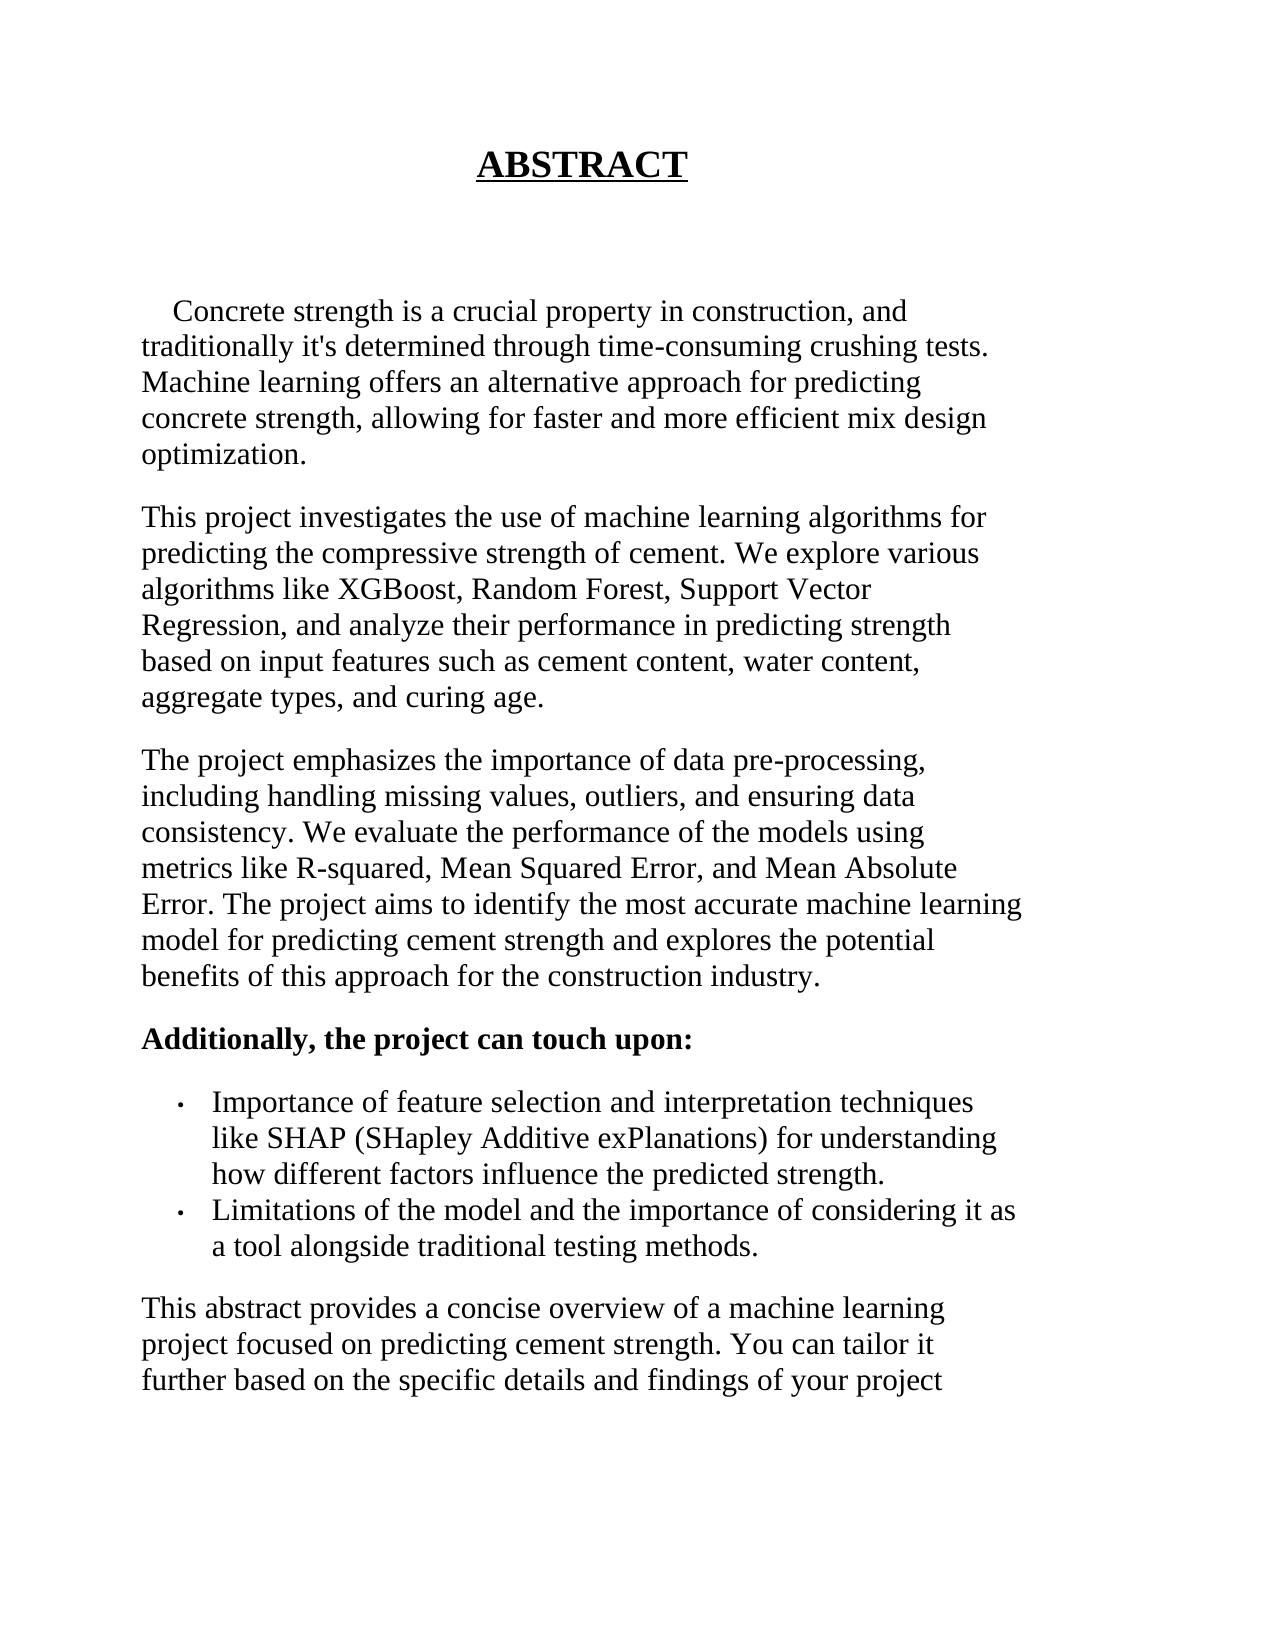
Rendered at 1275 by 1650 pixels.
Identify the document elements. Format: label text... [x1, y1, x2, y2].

text This abstract provides a concise overview of a machine learning project focused on predicting cement strength. You can tailor it further based on the specific details and findings of your project [141, 1290, 953, 1397]
text • Limitations of the model and the importance of considering it as a tool alongside traditional testing methods. [176, 1191, 1025, 1263]
text Additionally, the project can touch upon: [141, 1020, 1188, 1056]
text This project investigates the use of machine learning algorithms for predicting the compressive strength of cement. We explore various algorithms like XGBoost, Random Forest, Support Vector Regression, and analyze their performance in predicting strength based on input features such as cement content, water content, aggregate types, and curing age. [141, 499, 995, 714]
text Concrete strength is a crucial property in construction, and traditionally it's determined through time-consuming crushing tests. Machine learning offers an alternative approach for predicting concrete strength, allowing for faster and more efficient mix design optimization. [141, 292, 998, 471]
text • Importance of feature selection and interpretation techniques like SHAP (SHapley Additive exPlanations) for understanding how different factors influence the predicted strength. [176, 1083, 1006, 1191]
text ABSTRACT [476, 142, 1188, 186]
text The project emphasizes the importance of data pre-processing, including handling missing values, outliers, and ensuring data consistency. We evaluate the performance of the models using metrics like R-squared, Mean Squared Error, and Mean Absolute Error. The project aims to identify the most accurate machine learning model for predicting cement strength and explores the potential benefits of this approach for the construction industry. [141, 741, 1030, 993]
